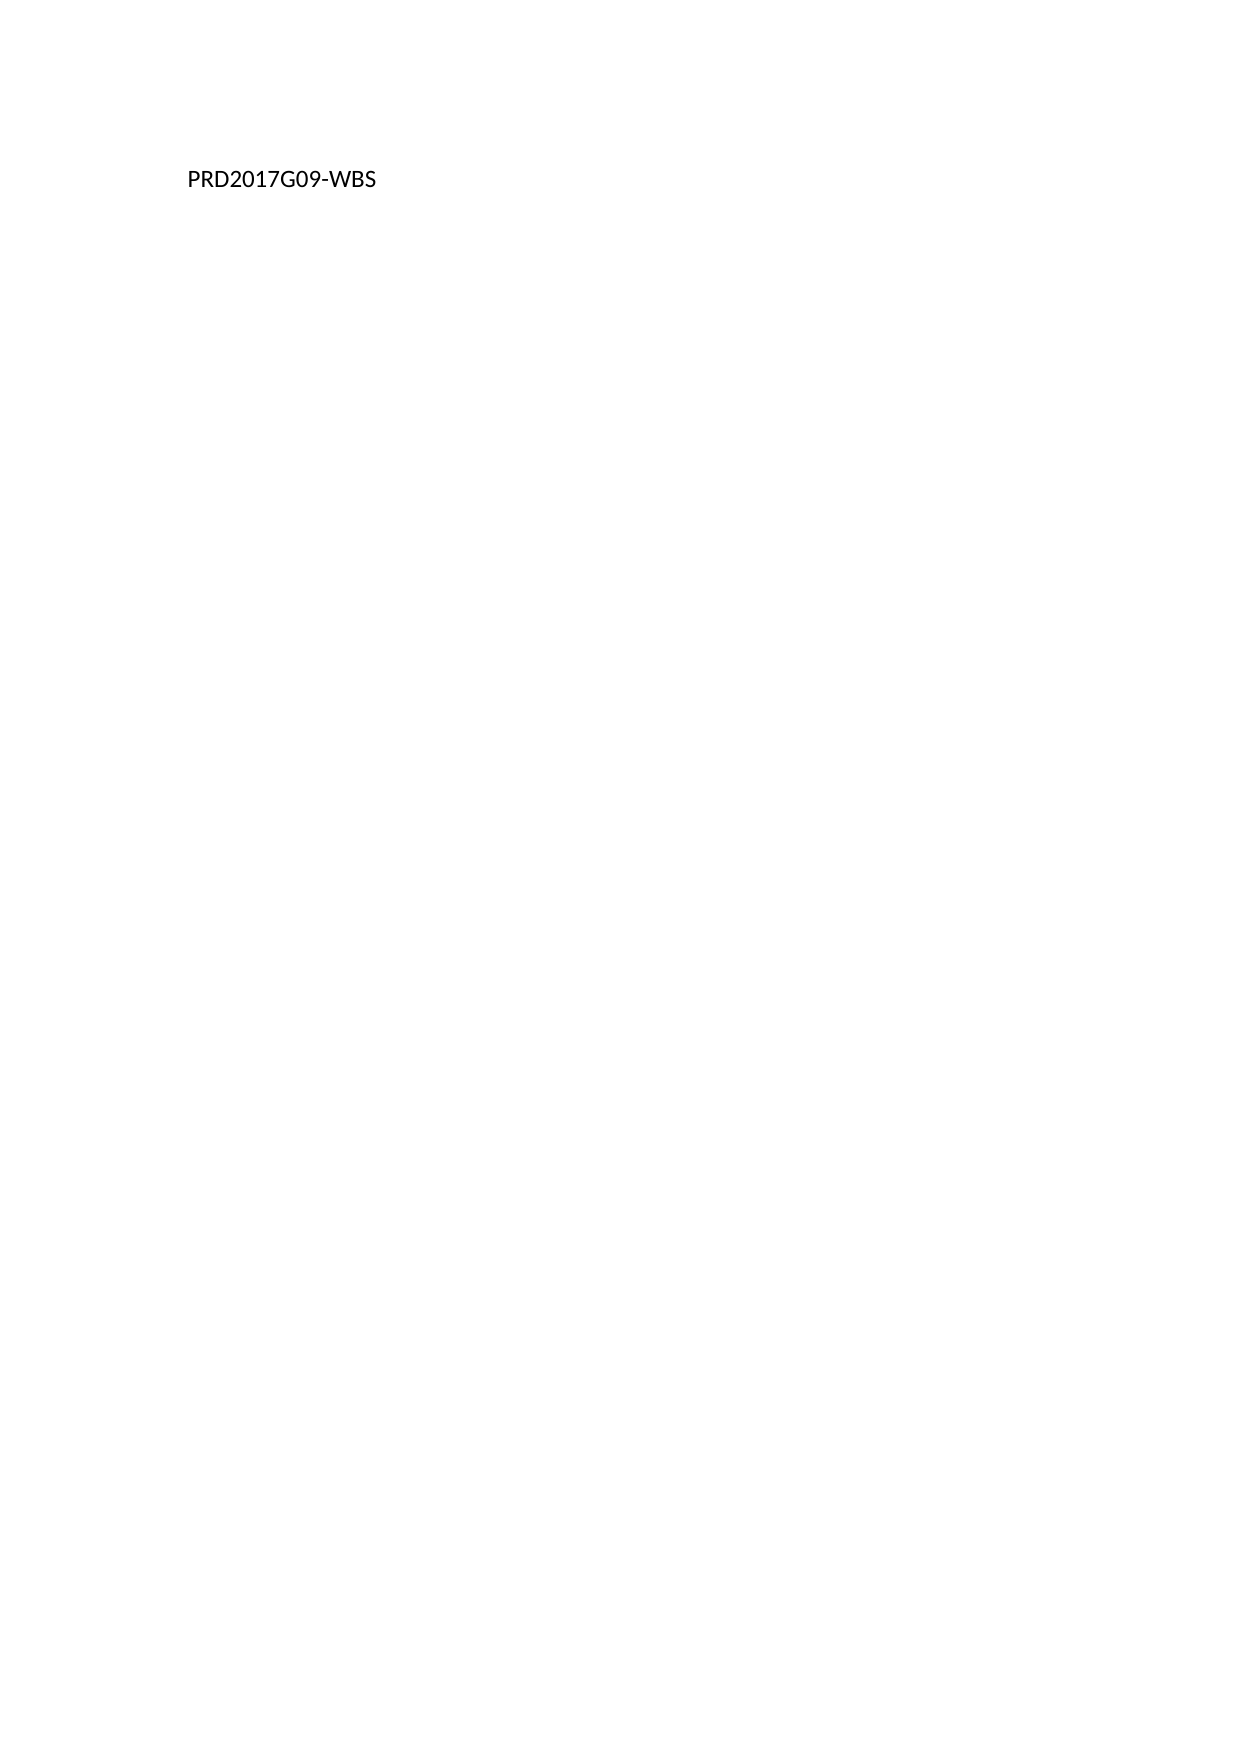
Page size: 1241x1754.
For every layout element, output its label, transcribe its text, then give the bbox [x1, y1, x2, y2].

text PRD2017G09-WBS [187, 162, 1053, 194]
